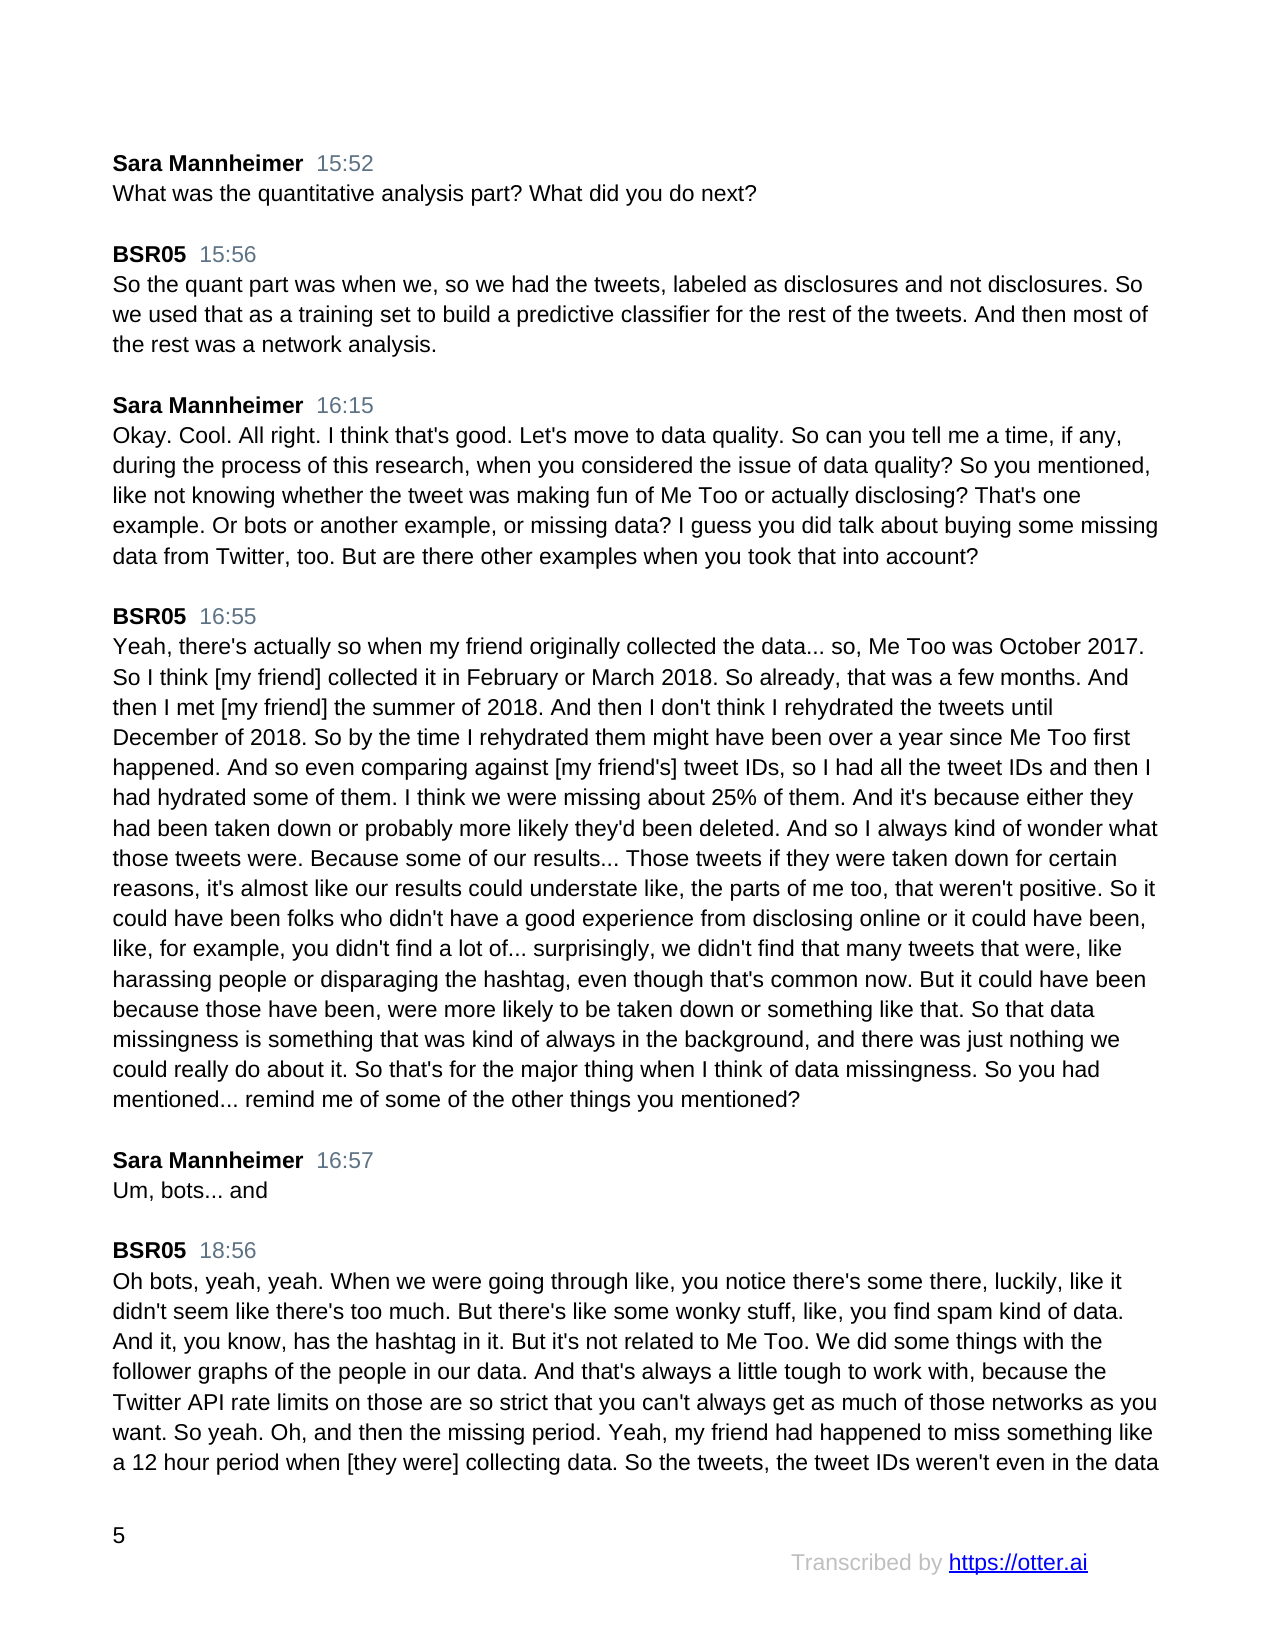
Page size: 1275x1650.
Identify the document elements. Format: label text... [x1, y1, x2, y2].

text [112, 1268, 1162, 1475]
text BSR05 15:56 [112, 241, 1162, 267]
text Sara Mannheimer 16:15 [112, 392, 1162, 418]
text Yeah, there's actually so when my friend originally collected the data... so, Me Too was October 2017. So I think [my friend] collected it in February or March 2018. So already, that was a few months. And then I met [my friend] the summer of 2018. And then I don't think I rehydrated the tweets until December of 2018. So by the time I rehydrated them might have been over a year since Me Too first happened. And so even comparing against [my friend's] tweet IDs, so I had all the tweet IDs and then I had hydrated some of them. I think we were missing about 25% of them. And it's because either they had been taken down or probably more likely they'd been deleted. And so I always kind of wonder what those tweets were. Because some of our results... Those tweets if they were taken down for certain reasons, it's almost like our results could understate like, the parts of me too, that weren't positive. So it could have been folks who didn't have a good experience from disclosing online or it could have been, like, for example, you didn't find a lot of... surprisingly, we didn't find that many tweets that were, like harassing people or disparaging the hashtag, even though that's common now. But it could have been because those have been, were more likely to be taken down or something like that. So that data missingness is something that was kind of always in the background, and there was just nothing we could really do about it. So that's for the major thing when I think of data missingness. So you had mentioned... remind me of some of the other things you mentioned? [112, 633, 1162, 1113]
text BSR05 18:56 [112, 1237, 1162, 1264]
text BSR05 16:55 [112, 603, 1162, 629]
text Sara Mannheimer 15:52 [112, 150, 1162, 176]
text What was the quantitative analysis part? What did you do next? [112, 180, 1162, 207]
text Sara Mannheimer 16:57 [112, 1147, 1162, 1173]
text So the quant part was when we, so we had the tweets, labeled as disclosures and not disclosures. So we used that as a training set to build a predictive classifier for the rest of the tweets. And then most of the rest was a network analysis. [112, 271, 1162, 358]
text Um, bots... and [112, 1177, 1162, 1203]
text Okay. Cool. All right. I think that's good. Let's move to data quality. So can you tell me a time, if any, during the process of this research, when you considered the issue of data quality? So you mentioned, like not knowing whether the tweet was making fun of Me Too or actually disclosing? That's one example. Or bots or another example, or missing data? I guess you did talk about buying some missing data from Twitter, too. But are there other examples when you took that into account? [112, 422, 1162, 569]
